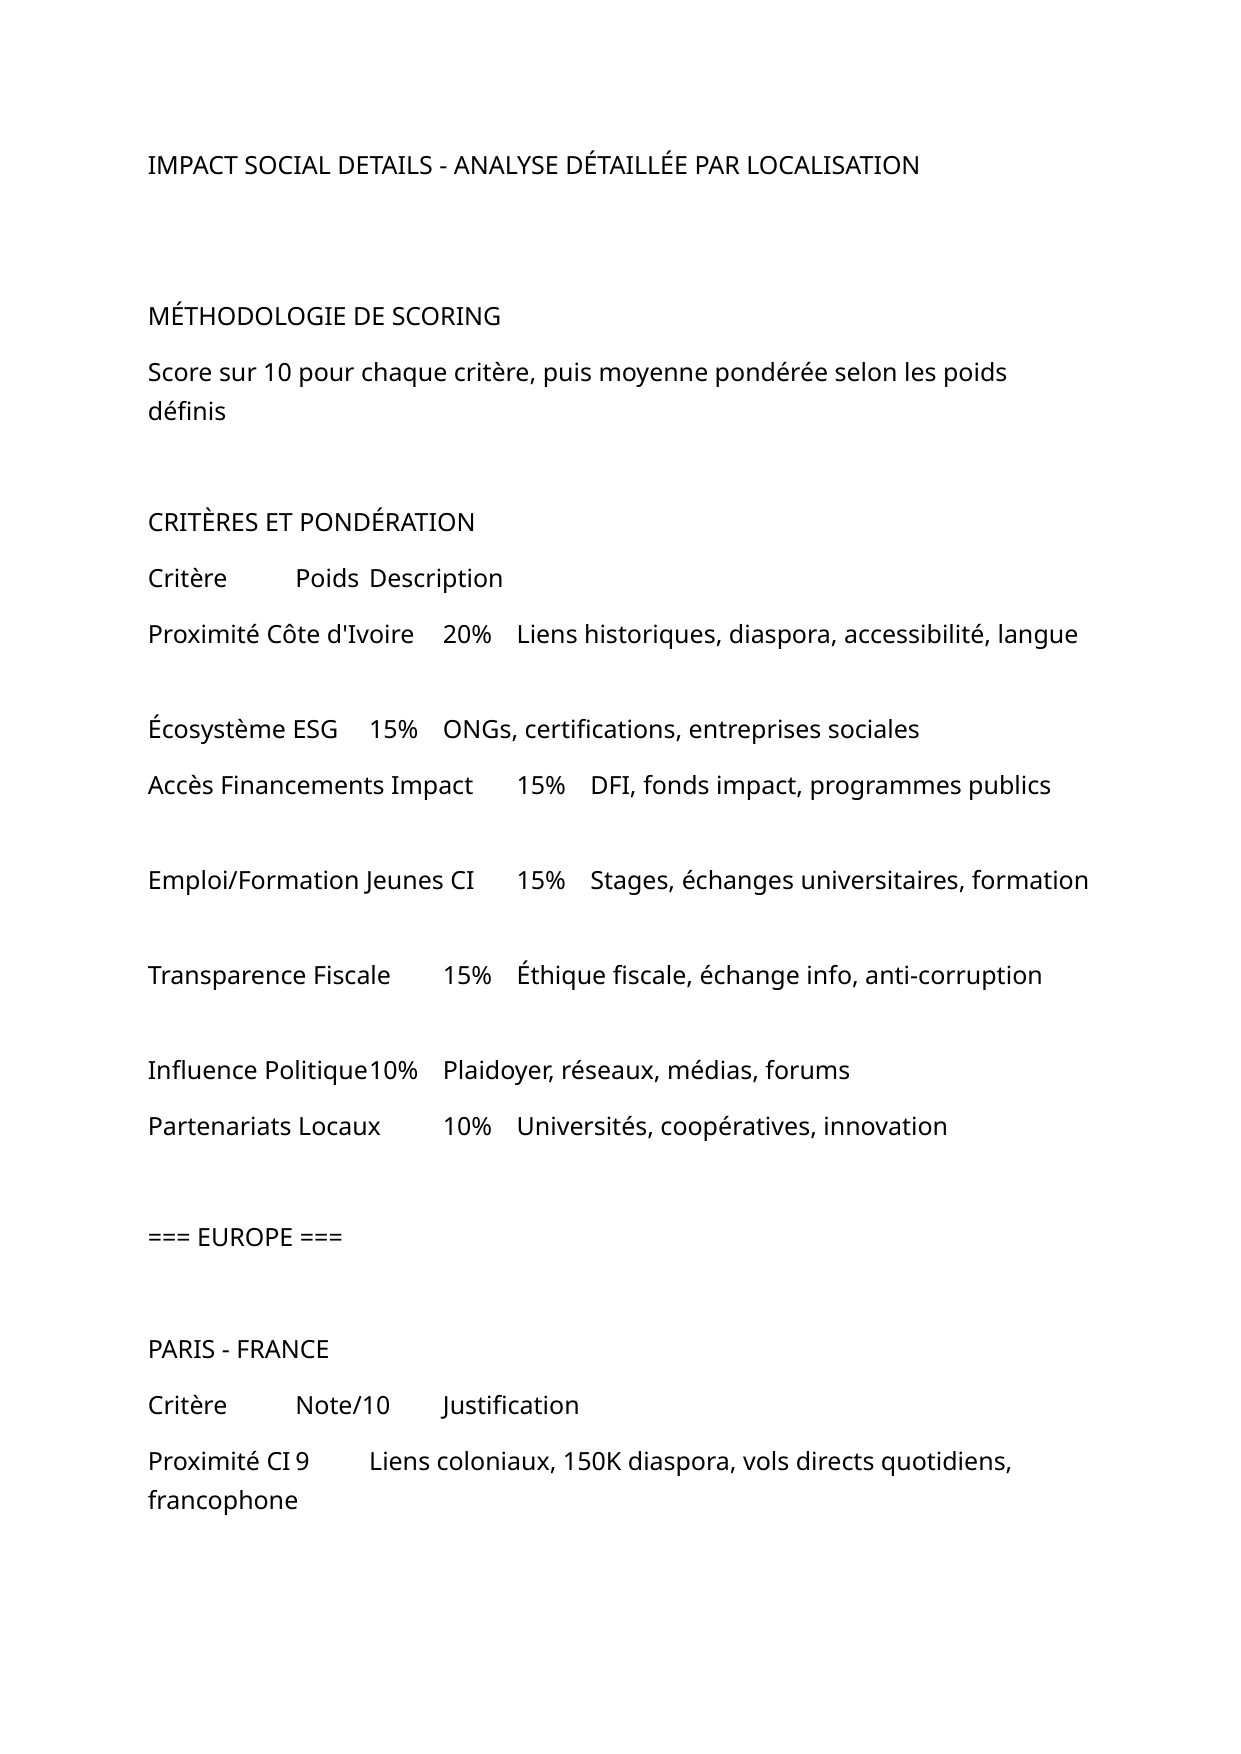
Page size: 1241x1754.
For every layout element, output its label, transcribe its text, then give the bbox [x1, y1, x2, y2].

text Influence Politique 10% Plaidoyer, réseaux, médias, forums [148, 1053, 1093, 1087]
text Proximité Côte d'Ivoire 20% Liens historiques, diaspora, accessibilité, langue [148, 617, 1093, 690]
text === EUROPE === [148, 1220, 1093, 1254]
text Écosystème ESG 15% ONGs, certifications, entreprises sociales [148, 712, 1093, 746]
text IMPACT SOCIAL DETAILS - ANALYSE DÉTAILLÉE PAR LOCALISATION [148, 148, 1093, 221]
text Critère Note/10 Justification [148, 1388, 1093, 1422]
text Critère Poids Description [148, 561, 1093, 595]
text CRITÈRES ET PONDÉRATION [148, 505, 1093, 539]
text Score sur 10 pour chaque critère, puis moyenne pondérée selon les poids définis [148, 354, 1093, 427]
text Partenariats Locaux 10% Universités, coopératives, innovation [148, 1108, 1093, 1142]
text Proximité CI 9 Liens coloniaux, 150K diaspora, vols directs quotidiens, francophone [148, 1443, 1093, 1517]
text Transparence Fiscale 15% Éthique fiscale, échange info, anti-corruption [148, 958, 1093, 1031]
text Accès Financements Impact 15% DFI, fonds impact, programmes publics [148, 768, 1093, 841]
text MÉTHODOLOGIE DE SCORING [148, 298, 1093, 332]
text Emploi/Formation Jeunes CI 15% Stages, échanges universitaires, formation [148, 863, 1093, 936]
text PARIS - FRANCE [148, 1332, 1093, 1366]
